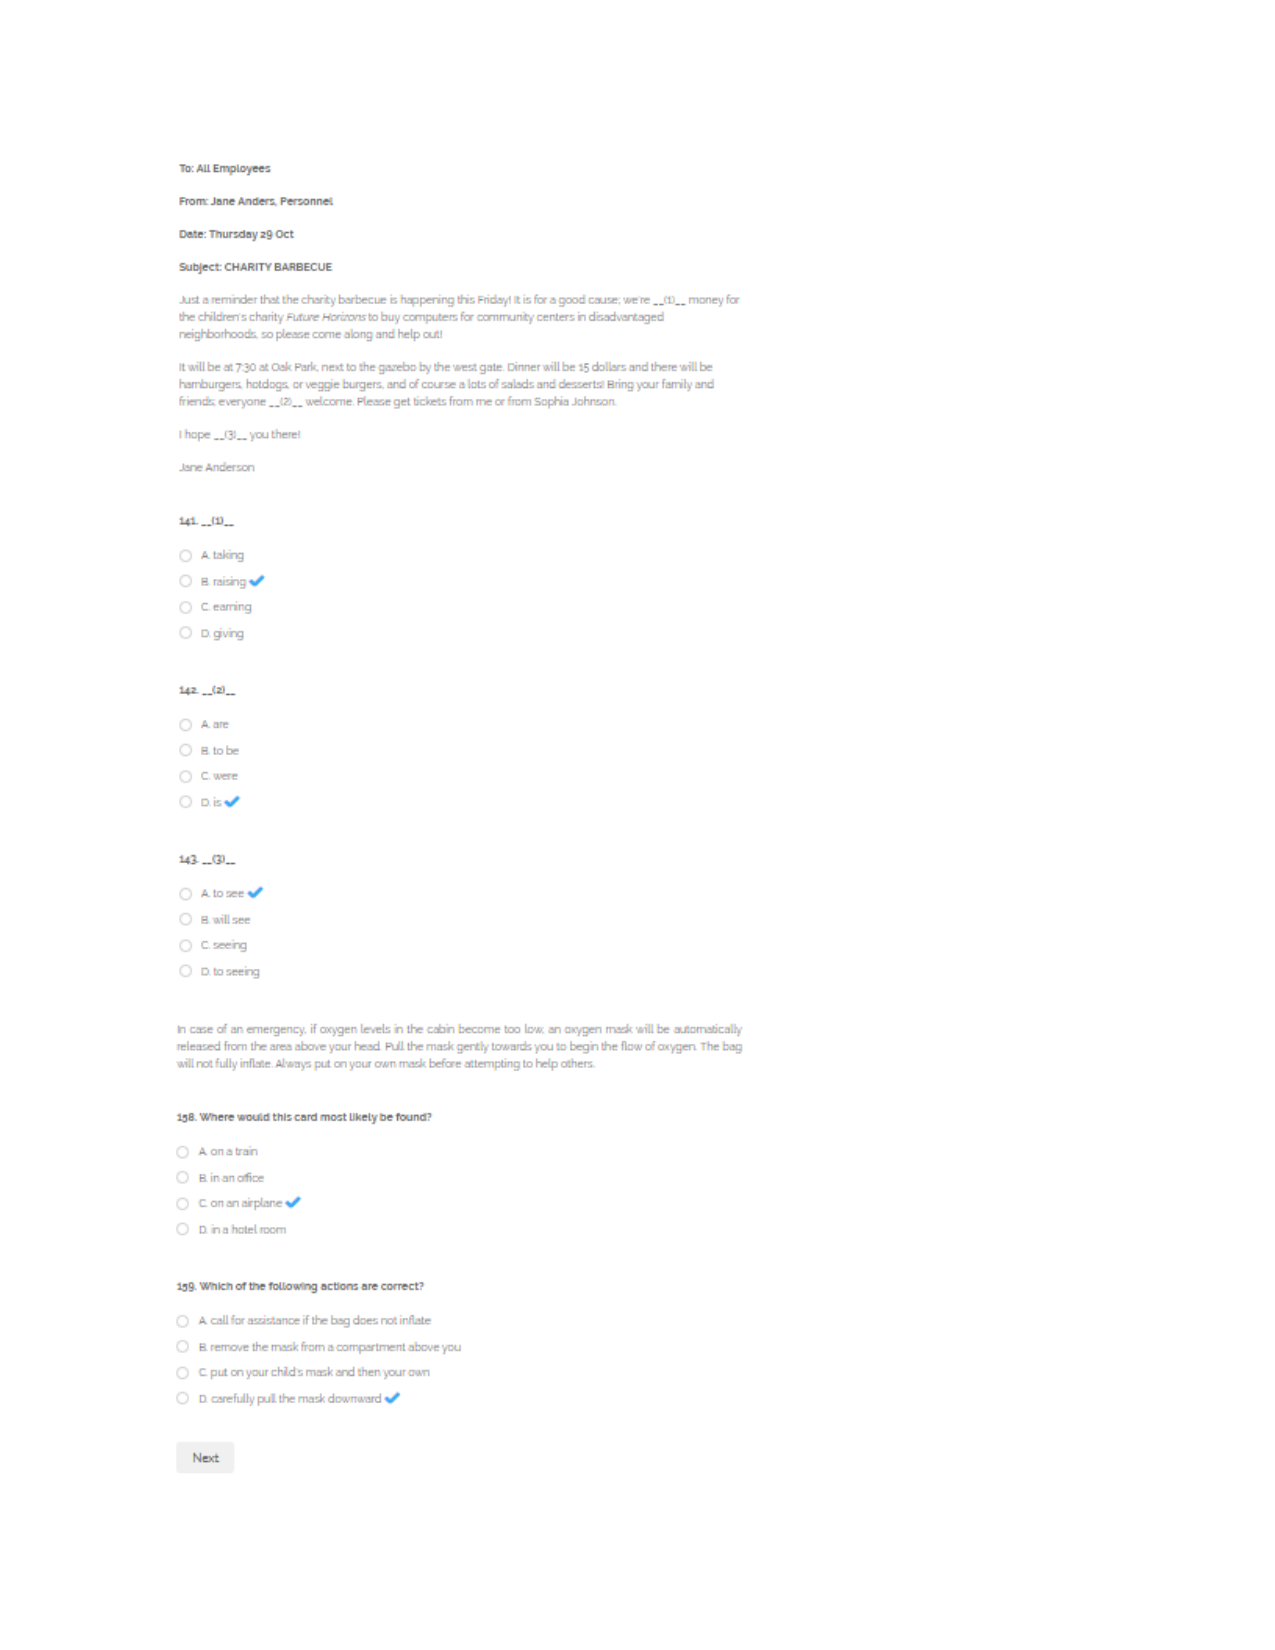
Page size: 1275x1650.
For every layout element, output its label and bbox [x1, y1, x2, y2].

picture [150, 1011, 791, 1497]
picture [150, 150, 794, 993]
